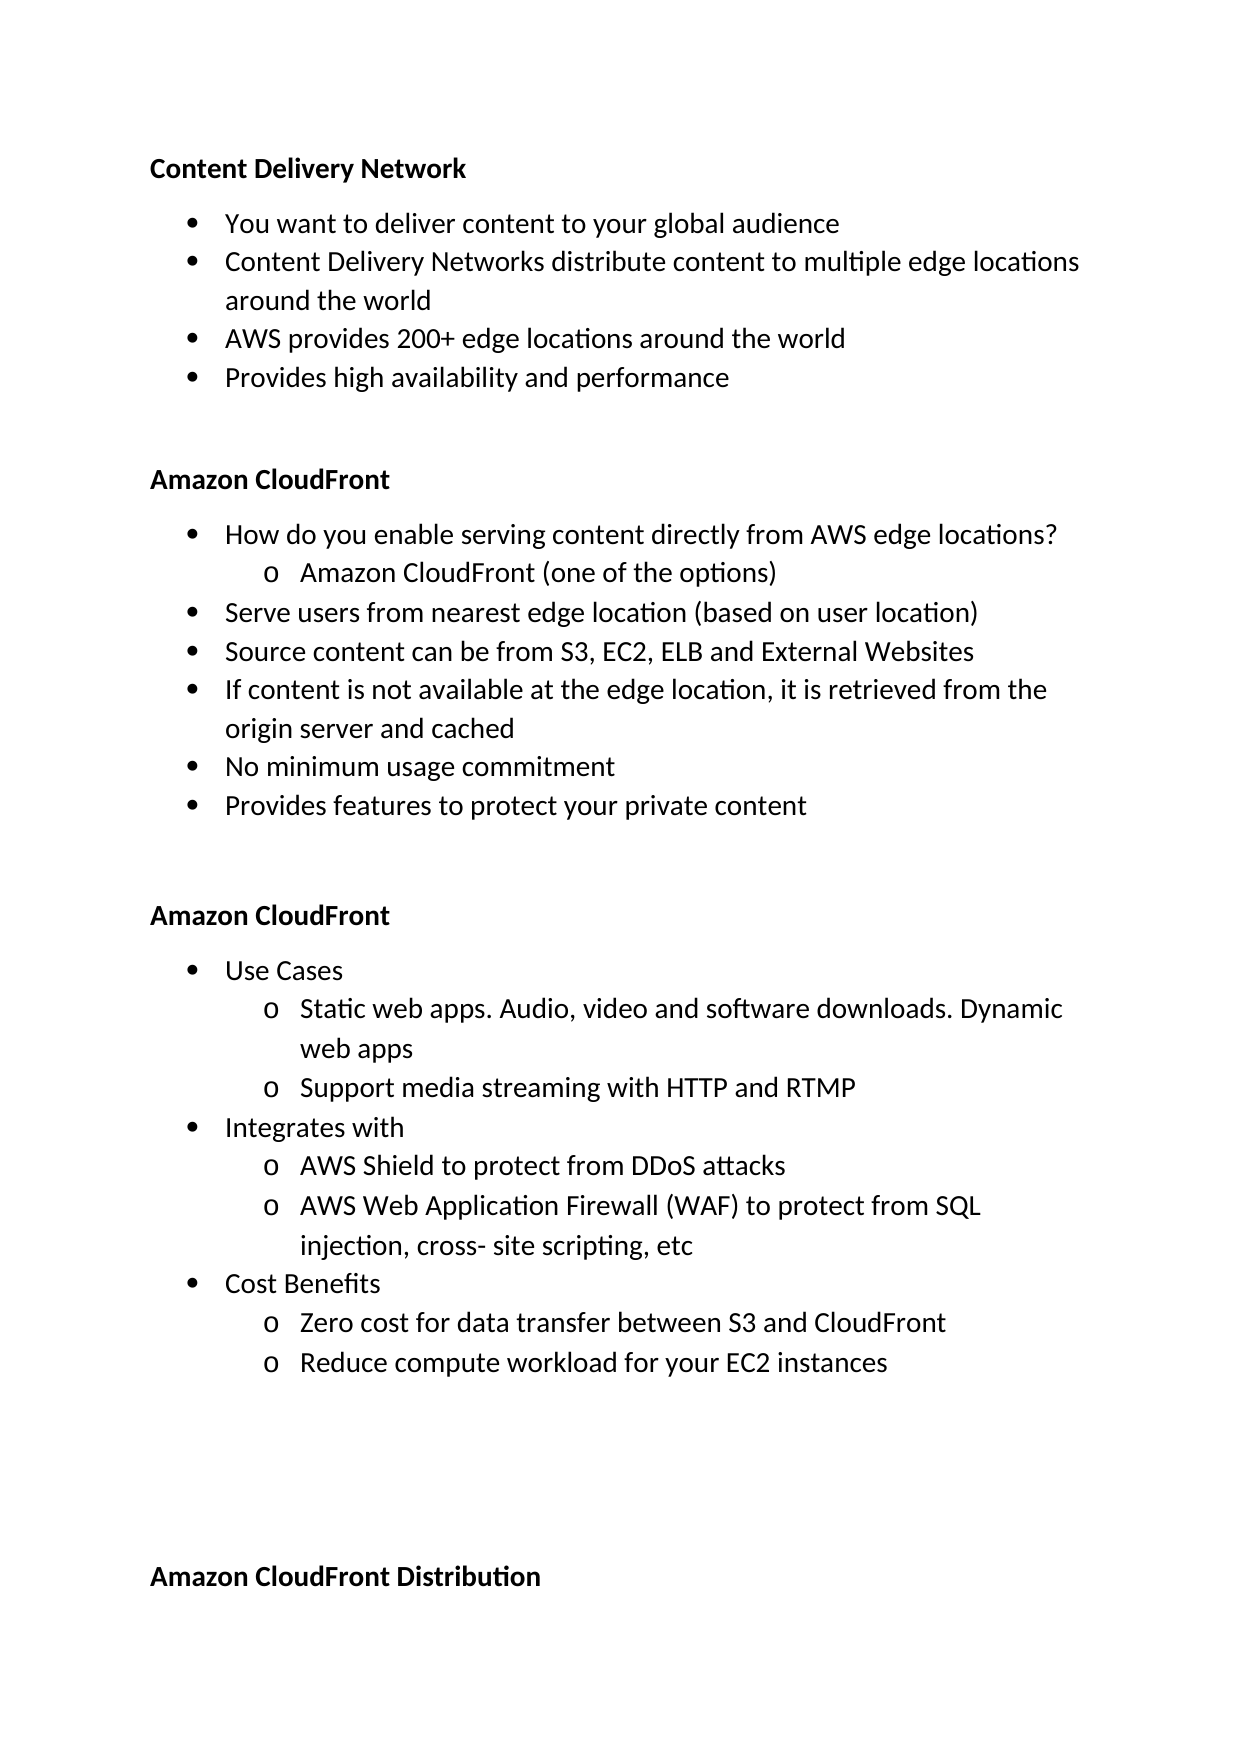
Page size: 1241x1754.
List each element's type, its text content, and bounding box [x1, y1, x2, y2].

list AWS provides 200+ edge locations around the world [187, 320, 1090, 356]
list AWS Web Application Firewall (WAF) to protect from SQL injection, cross- site scripting, etc [262, 1187, 1090, 1263]
text Amazon CloudFront [150, 897, 1090, 932]
list Integrates with [187, 1109, 1090, 1144]
text Amazon CloudFront Distribution [150, 1558, 1090, 1593]
text Amazon CloudFront [150, 461, 1090, 496]
list Cost Benefits [187, 1265, 1090, 1301]
list Static web apps. Audio, video and software downloads. Dynamic web apps [262, 990, 1090, 1066]
list AWS Shield to protect from DDoS attacks [262, 1147, 1090, 1184]
list Support media streaming with HTTP and RTMP [262, 1069, 1090, 1106]
list If content is not available at the edge location, it is retrieved from the origin server and cached [187, 671, 1090, 745]
list Provides high availability and performance [187, 359, 1090, 394]
list No minimum usage commitment [187, 748, 1090, 784]
text Content Delivery Network [150, 150, 1090, 186]
list Content Delivery Networks distribute content to multiple edge locations around the world [187, 243, 1090, 318]
list Amazon CloudFront (one of the options) [262, 554, 1090, 591]
list Provides features to protect your private content [187, 787, 1090, 822]
list How do you enable serving content directly from AWS edge locations? [187, 516, 1090, 552]
list You want to deliver content to your global audience [187, 205, 1090, 241]
list Use Cases [187, 952, 1090, 987]
list Zero cost for data transfer between S3 and CloudFront [262, 1304, 1090, 1341]
list Source content can be from S3, EC2, ELB and External Websites [187, 633, 1090, 668]
list Reduce compute workload for your EC2 instances [262, 1344, 1090, 1381]
list Serve users from nearest edge location (based on user location) [187, 594, 1090, 630]
